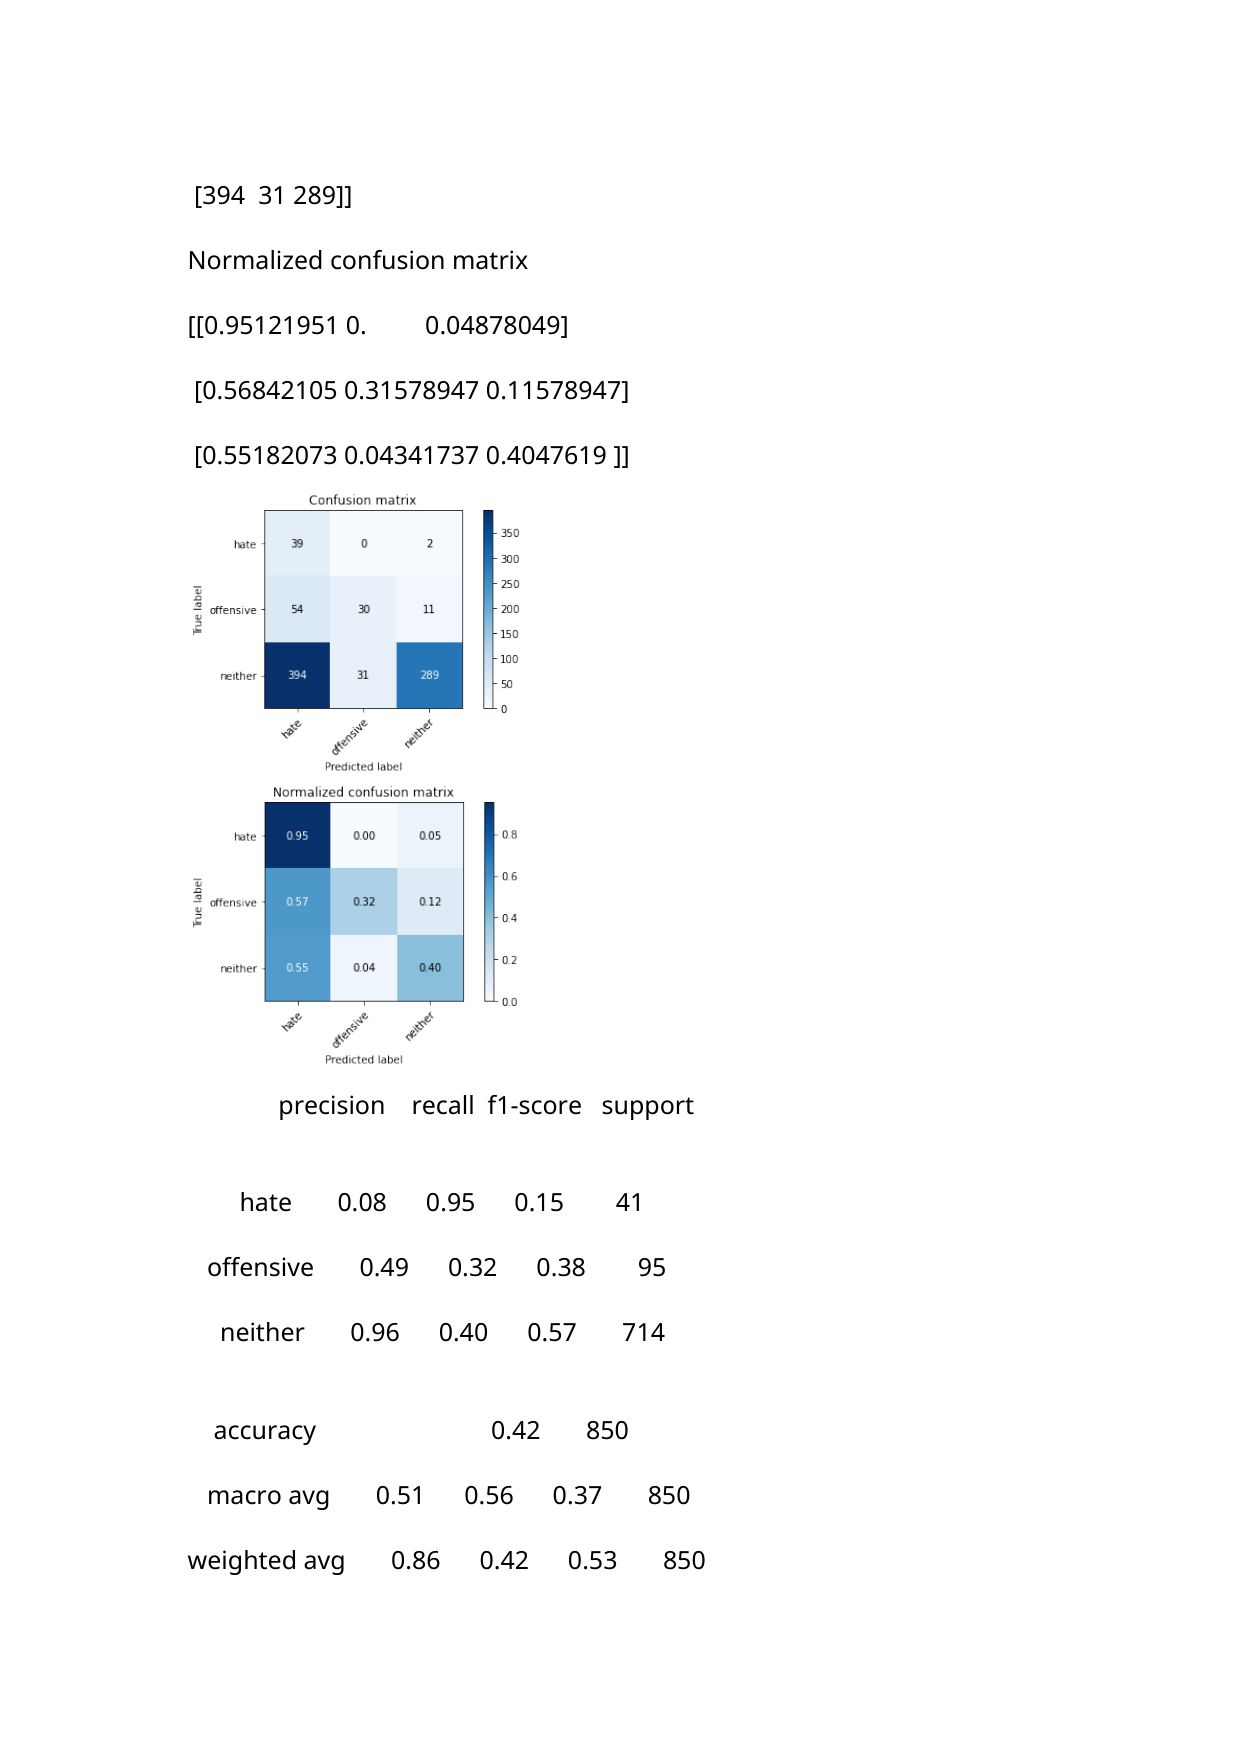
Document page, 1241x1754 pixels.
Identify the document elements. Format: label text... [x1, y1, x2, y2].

text precision recall f1-score support [187, 1072, 1053, 1137]
text [0.56842105 0.31578947 0.11578947] [187, 357, 1053, 422]
picture [187, 780, 525, 1072]
text [0.55182073 0.04341737 0.4047619 ]] [187, 422, 1053, 487]
text macro avg 0.51 0.56 0.37 850 [187, 1462, 1053, 1527]
text [394 31 289]] [187, 162, 1053, 227]
text offensive 0.49 0.32 0.38 95 [187, 1234, 1053, 1299]
picture [187, 487, 527, 779]
text Normalized confusion matrix [187, 227, 1053, 292]
text weighted avg 0.86 0.42 0.53 850 [187, 1527, 1053, 1592]
text neither 0.96 0.40 0.57 714 [187, 1299, 1053, 1364]
text [[0.95121951 0. 0.04878049] [187, 292, 1053, 357]
text accuracy 0.42 850 [187, 1397, 1053, 1462]
text hate 0.08 0.95 0.15 41 [187, 1169, 1053, 1234]
